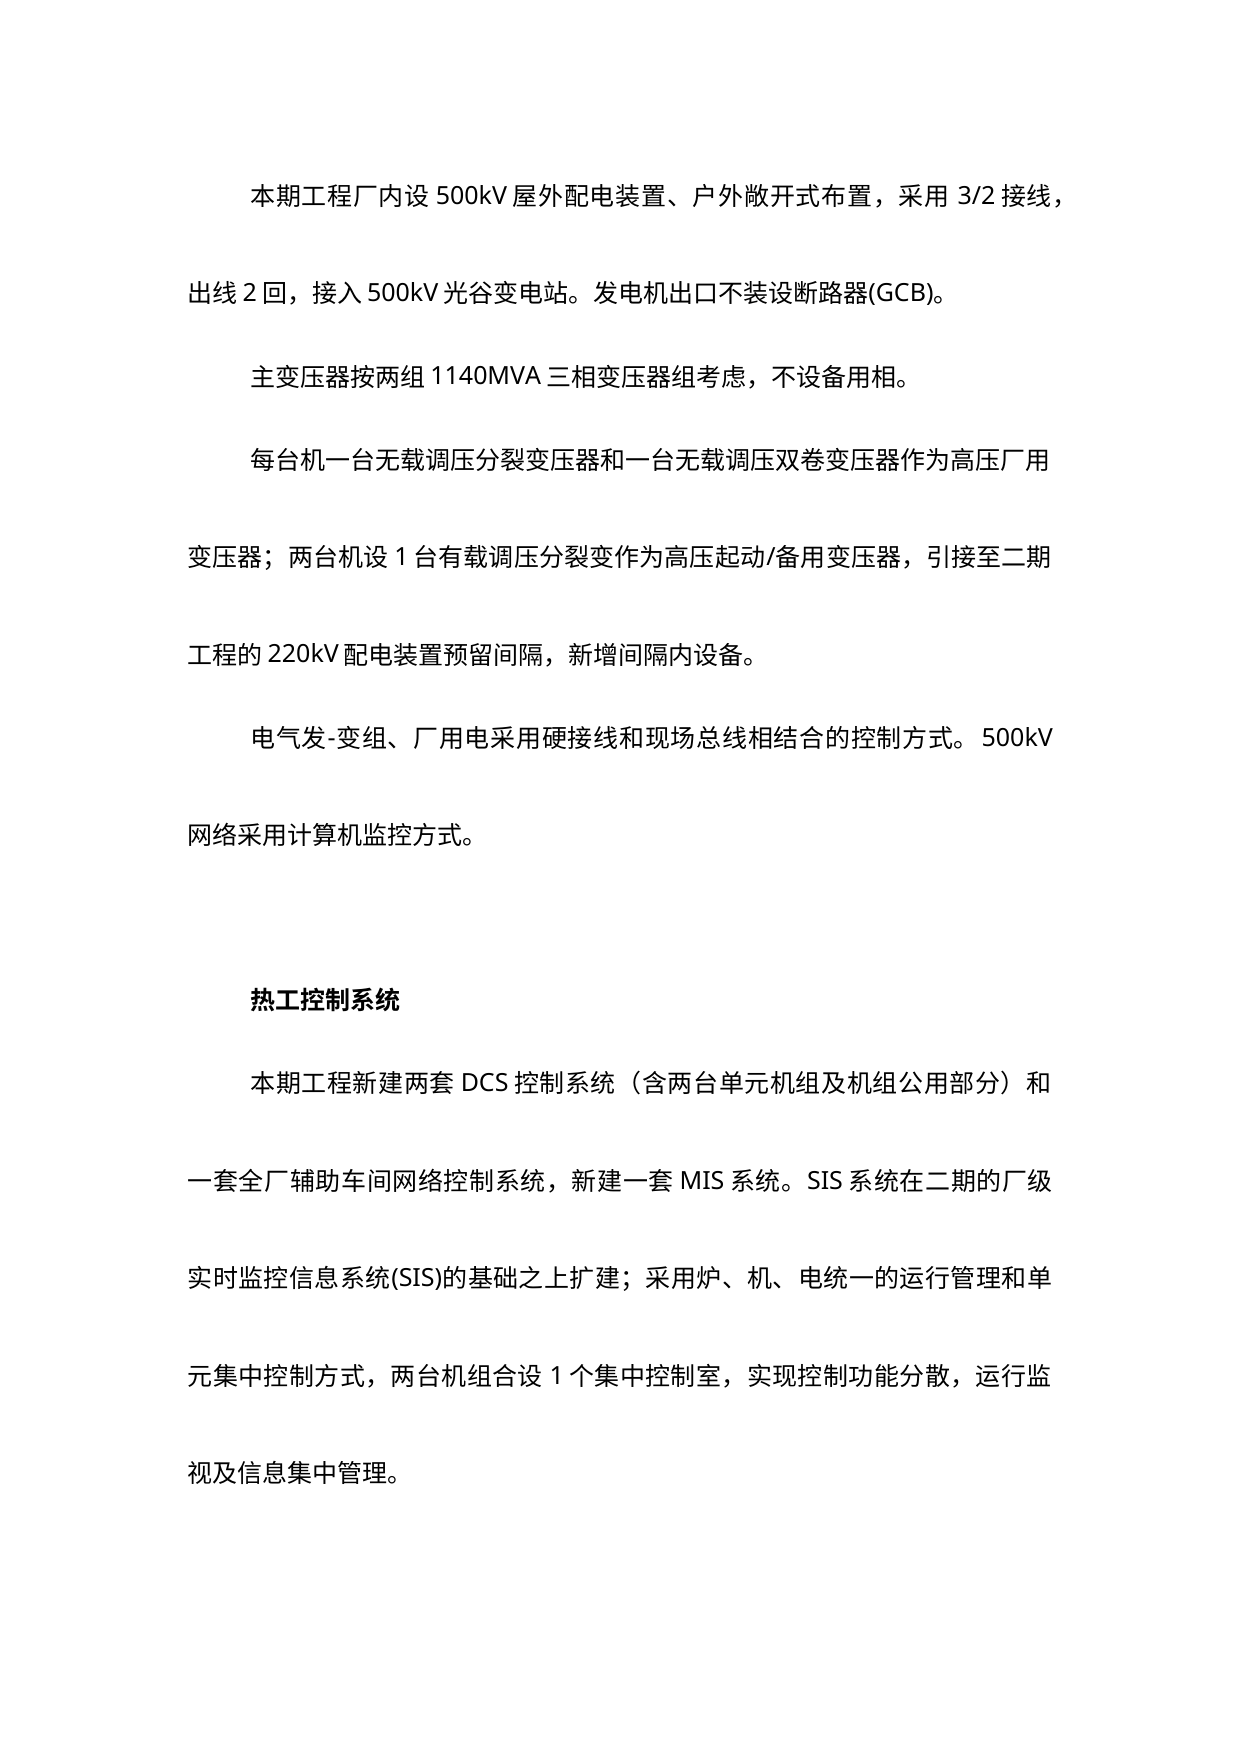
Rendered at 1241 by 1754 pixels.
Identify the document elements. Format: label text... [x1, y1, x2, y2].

text 本期工程厂内设500kV屋外配电装置、户外敞开式布置，采用 3/2接线，出线2回，接入500kV光谷变电站。发电机出口不装设断路器(GCB)。 [187, 162, 1053, 324]
text 电气发-变组、厂用电采用硬接线和现场总线相结合的控制方式。500kV网络采用计算机监控方式。 [187, 704, 1053, 866]
text 主变压器按两组1140MVA三相变压器组考虑，不设备用相。 [187, 343, 1053, 408]
text 热工控制系统 [187, 966, 1053, 1031]
text 每台机一台无载调压分裂变压器和一台无载调压双卷变压器作为高压厂用变压器；两台机设1台有载调压分裂变作为高压起动/备用变压器，引接至二期工程的220kV配电装置预留间隔，新增间隔内设备。 [187, 426, 1053, 686]
text 本期工程新建两套DCS控制系统（含两台单元机组及机组公用部分）和一套全厂辅助车间网络控制系统，新建一套MIS系统。SIS系统在二期的厂级实时监控信息系统(SIS)的基础之上扩建；采用炉、机、电统一的运行管理和单元集中控制方式，两台机组合设1个集中控制室，实现控制功能分散，运行监视及信息集中管理。 [187, 1049, 1053, 1504]
